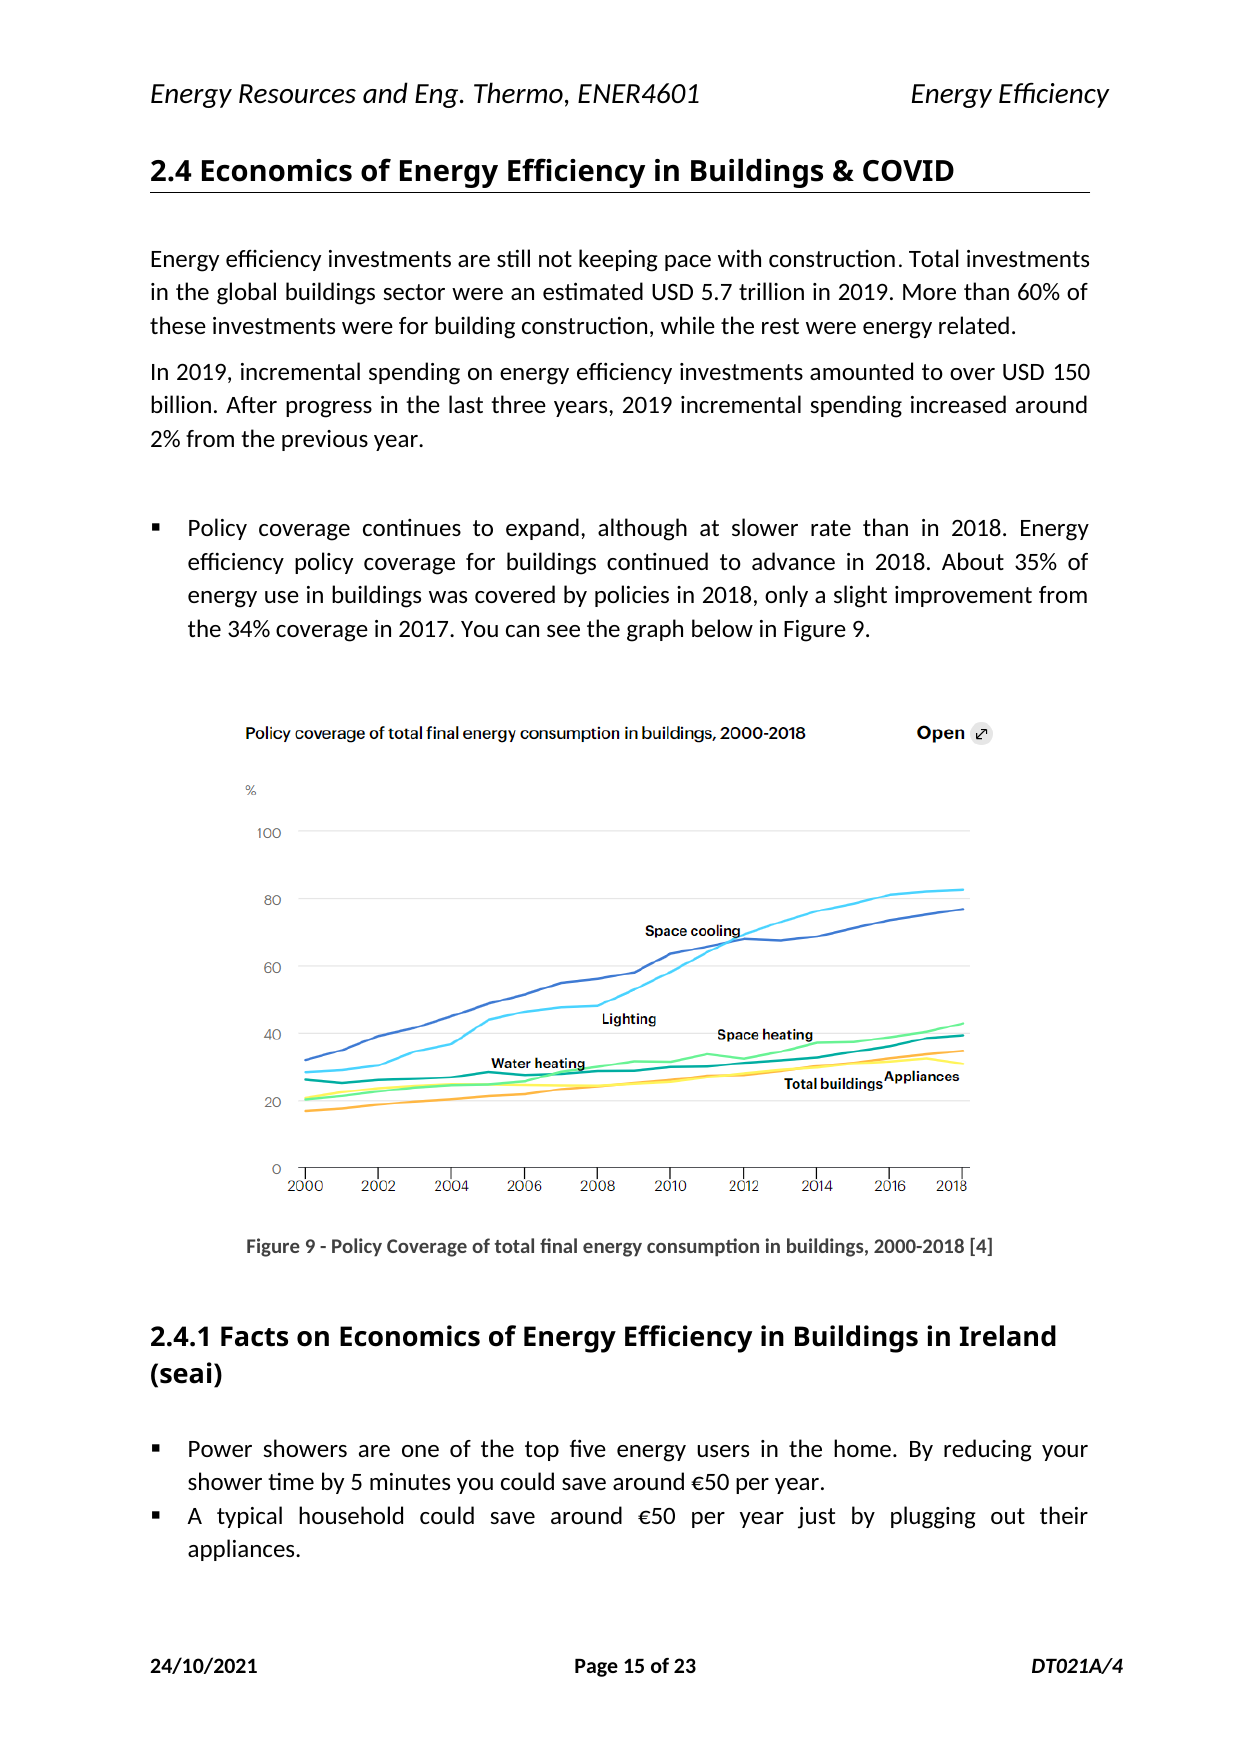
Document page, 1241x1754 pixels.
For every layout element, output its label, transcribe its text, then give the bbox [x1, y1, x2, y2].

subtitle 2.4.1 Facts on Economics of Energy Efficiency in Buildings in Ireland (seai) [150, 1317, 1090, 1391]
list Power showers are one of the top five energy users in the home. By reducing your shower time by 5 minutes you could save around €50 per year. [150, 1433, 1090, 1497]
picture [241, 705, 1000, 1219]
text Energy efficiency investments are still not keeping pace with construction. Total investments in the global buildings sector were an estimated USD 5.7 trillion in 2019. More than 60% of these investments were for building construction, while the rest were energy related. [150, 307, 1090, 341]
subtitle 2.4 Economics of Energy Efficiency in Buildings & COVID [150, 150, 1090, 192]
list Policy coverage continues to expand, although at slower rate than in 2018. Energy efficiency policy coverage for buildings continued to advance in 2018. About 35% of energy use in buildings was covered by policies in 2018, only a slight improvement from the 34% coverage in 2017. You can see the graph below in Figure 9. [150, 512, 1090, 644]
list A typical household could save around €50 per year just by plugging out their appliances. [150, 1500, 1090, 1564]
text Figure 9 - Policy Coverage of total final energy consumption in buildings, 2000-2018 [4] [150, 1233, 1090, 1259]
text Energy efficiency investments are still not keeping pace with construction. Total investments in the global buildings sector were an estimated USD 5.7 trillion in 2019. More than 60% of these investments were for building construction, while the rest were energy related. [150, 243, 1090, 277]
text In 2019, incremental spending on energy efficiency investments amounted to over USD 150 billion. After progress in the last three years, 2019 incremental spending increased around 2% from the previous year. [150, 420, 1090, 454]
